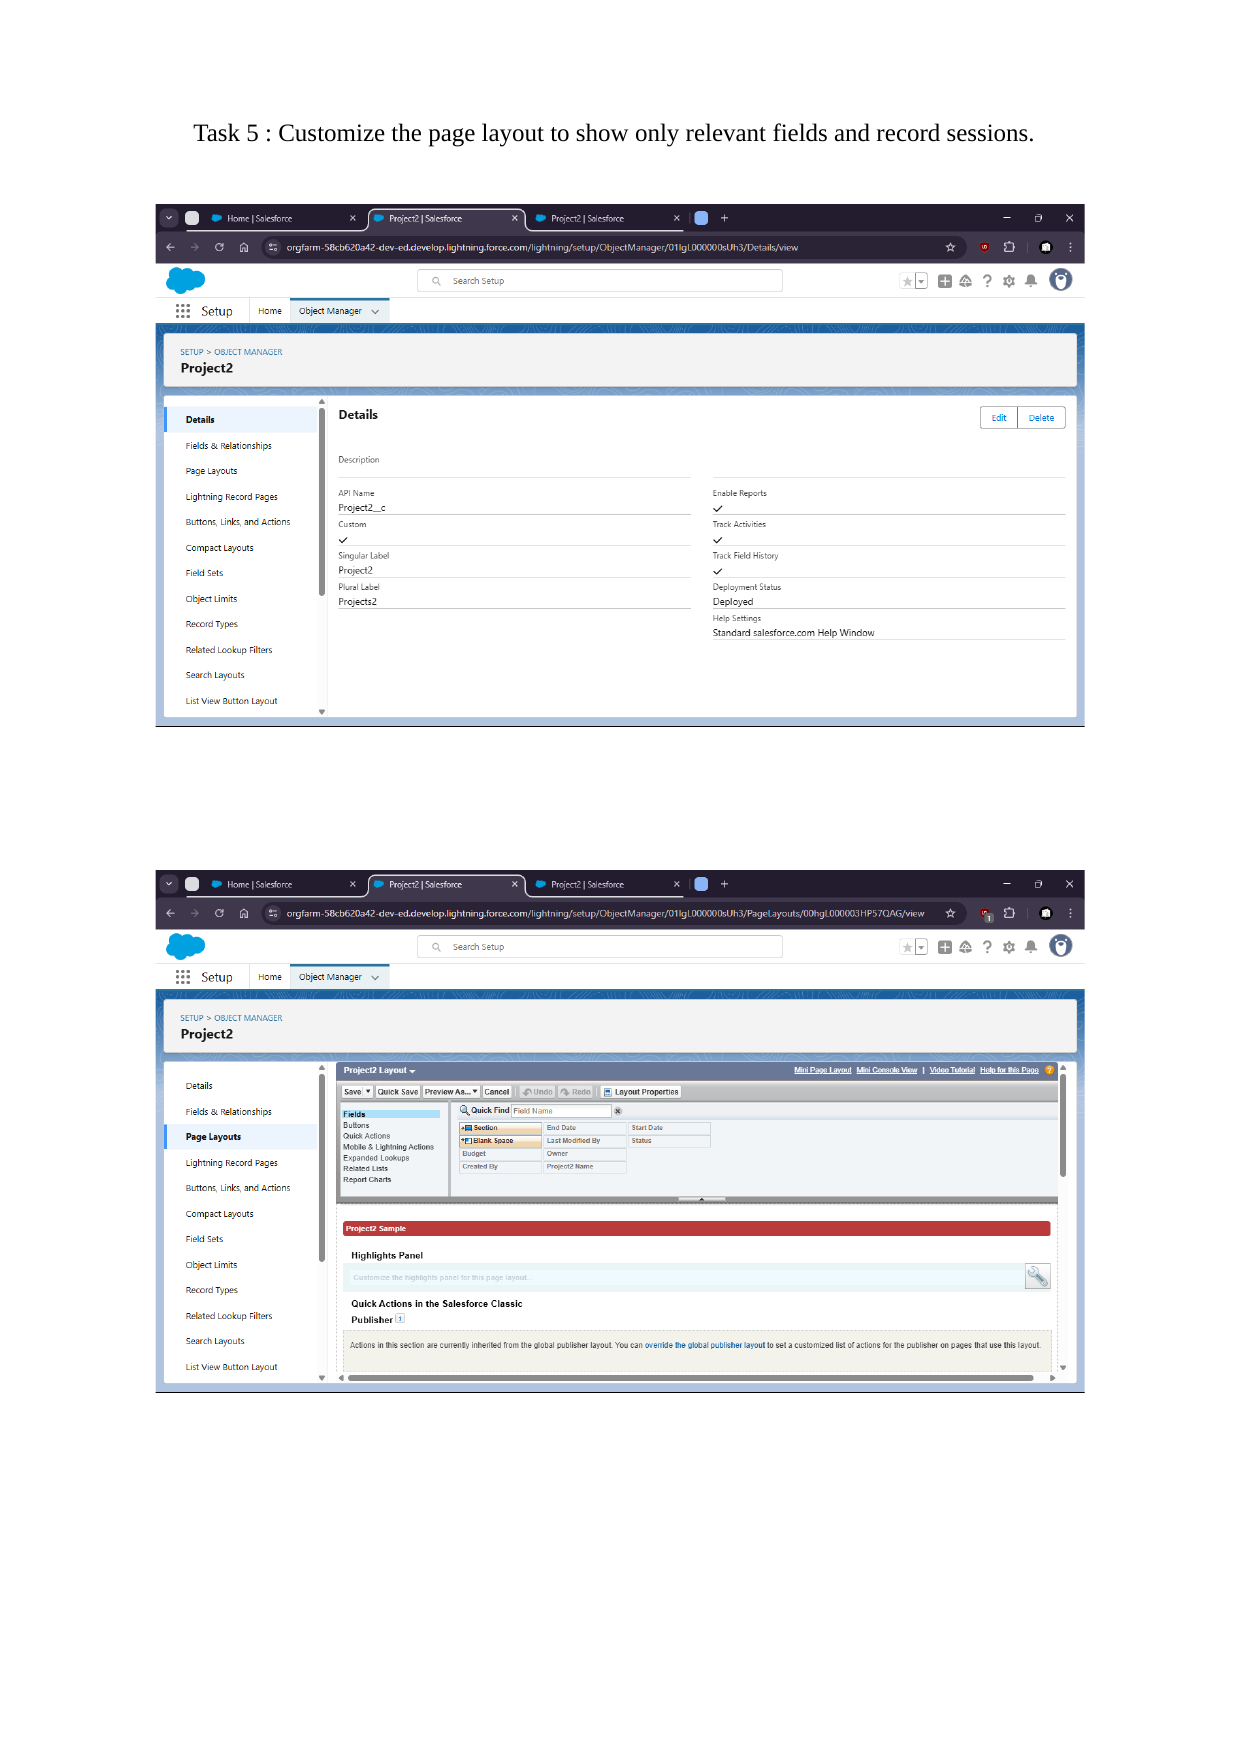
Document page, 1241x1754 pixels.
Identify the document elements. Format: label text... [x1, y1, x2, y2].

picture [155, 870, 1085, 1393]
list Task 5 : Customize the page layout to show only relevant fields and record sessions. [193, 118, 1122, 147]
picture [155, 204, 1085, 727]
